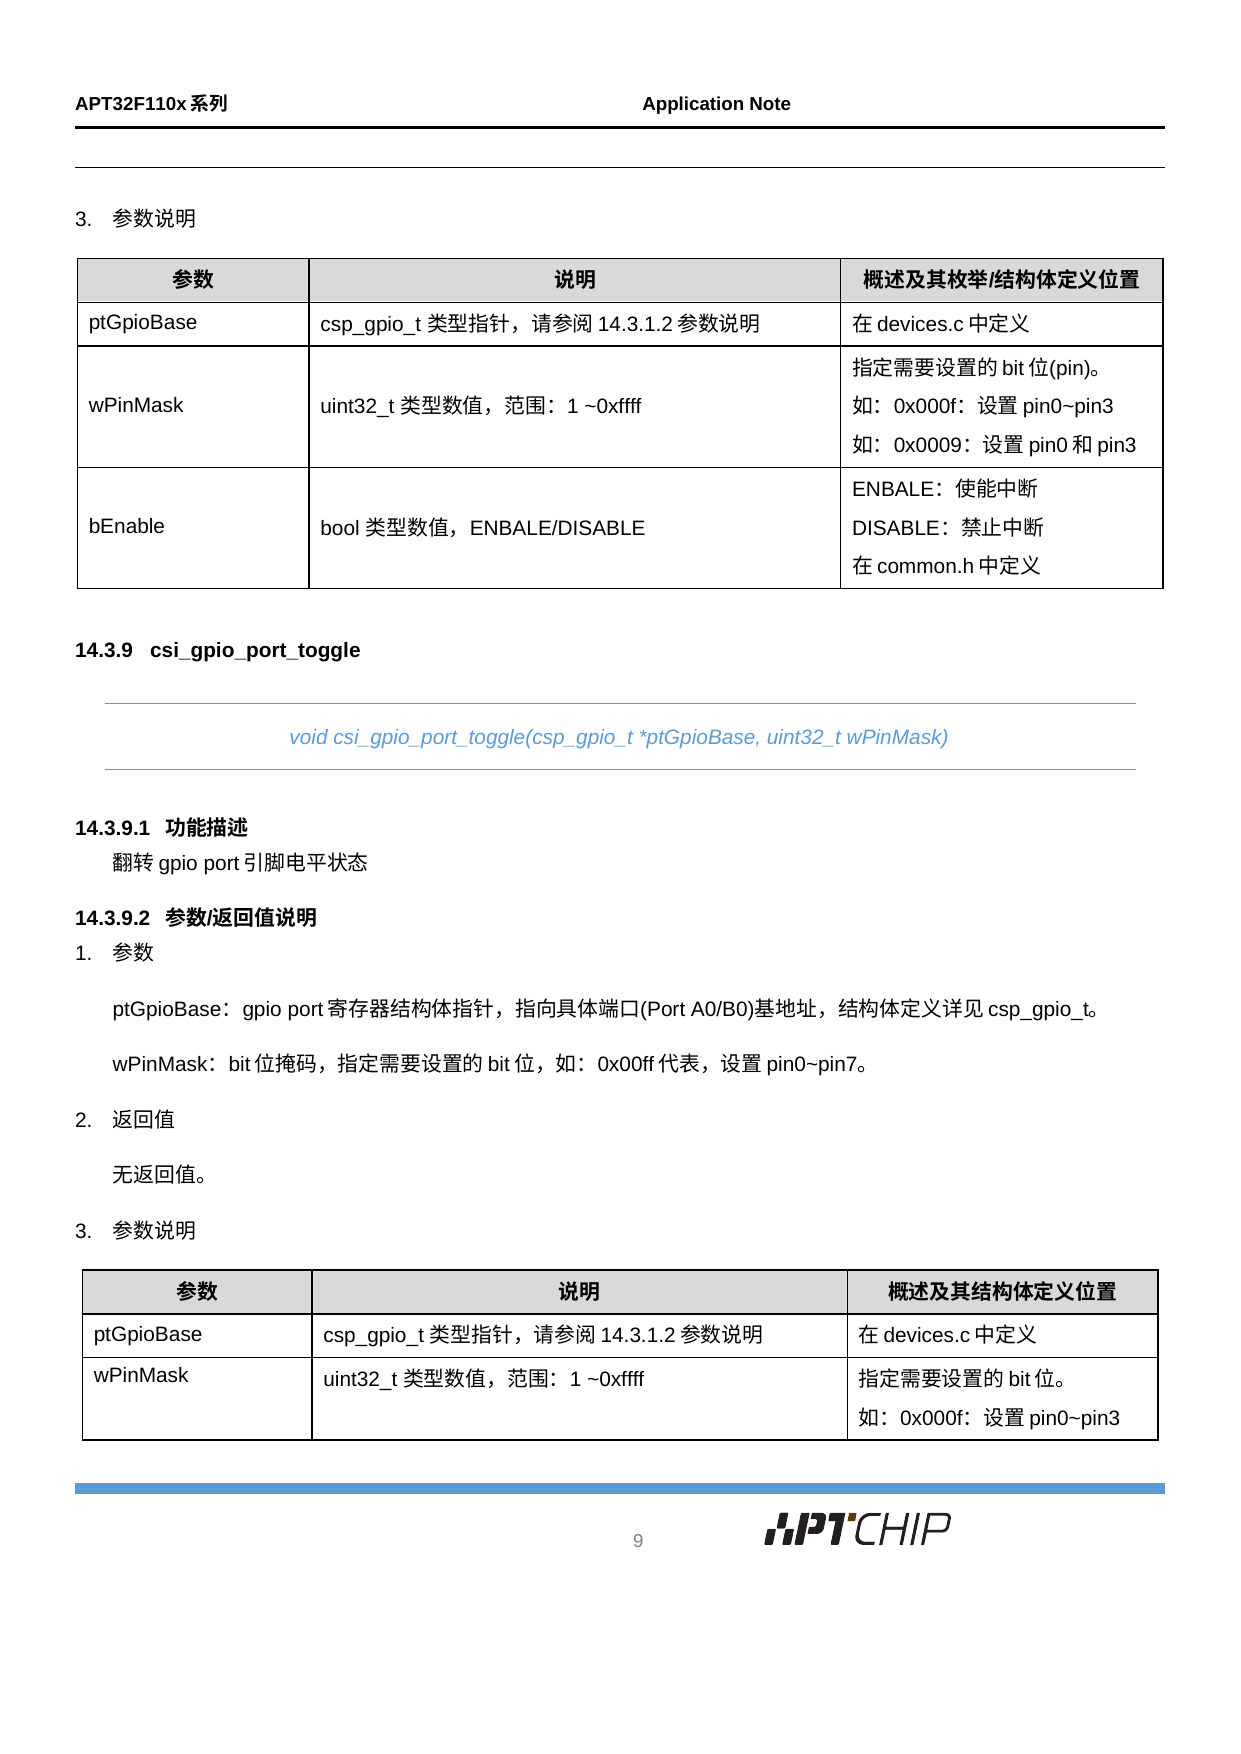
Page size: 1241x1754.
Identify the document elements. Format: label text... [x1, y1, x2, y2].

table_cell ptGpioBase [78, 303, 308, 345]
table_cell 指定需要设置的bit位。 如：0x000f：设置pin0~pin3 如：0x0009：设置pin0和pin3 [848, 1358, 1157, 1439]
table_header 概述及其结构体定义位置 [848, 1271, 1157, 1313]
picture [763, 1509, 952, 1548]
table_cell 在devices.c中定义 [841, 303, 1162, 345]
list 参数说明 [75, 202, 1165, 232]
table_cell ENBALE：使能中断 DISABLE：禁止中断 在common.h中定义 [841, 468, 1162, 588]
table_header 概述及其枚举/结构体定义位置 [841, 259, 1162, 301]
table_cell csp_gpio_t 类型指针，请参阅14.3.1.2参数说明 [313, 1315, 847, 1357]
table_cell bool 类型数值，ENBALE/DISABLE [310, 468, 840, 588]
table_cell 指定需要设置的bit位(pin)。 如：0x000f：设置pin0~pin3 如：0x0009：设置pin0和pin3 [841, 347, 1162, 466]
subtitle 参数/返回值说明 [75, 902, 1165, 932]
table_cell wPinMask [78, 347, 308, 466]
table_header 参数 [83, 1271, 311, 1313]
table_cell wPinMask [83, 1358, 311, 1439]
table_header 参数 [78, 259, 308, 301]
text 无返回值。 [112, 1158, 1165, 1188]
list 参数 [75, 936, 1165, 966]
text 翻转gpio port引脚电平状态 [75, 846, 1165, 876]
table_cell 在devices.c中定义 [848, 1315, 1157, 1357]
list 参数说明 [75, 1214, 1165, 1244]
table_cell uint32_t 类型数值，范围：1 ~0xffff [310, 347, 840, 466]
subtitle 功能描述 [75, 811, 1165, 842]
text wPinMask：bit位掩码，指定需要设置的bit位，如：0x00ff代表，设置pin0~pin7。 [112, 1047, 1165, 1077]
text void csi_gpio_port_toggle(csp_gpio_t *ptGpioBase, uint32_t wPinMask) [104, 704, 1136, 770]
subtitle csi_gpio_port_toggle [75, 638, 1165, 662]
table_cell ptGpioBase [83, 1315, 311, 1357]
list 返回值 [75, 1103, 1165, 1133]
table_header 说明 [313, 1271, 847, 1313]
text ptGpioBase：gpio port寄存器结构体指针，指向具体端口(Port A0/B0)基地址，结构体定义详见csp_gpio_t。 [112, 992, 1165, 1022]
table_cell bEnable [78, 468, 308, 588]
table_header 说明 [310, 259, 840, 301]
table_cell csp_gpio_t 类型指针，请参阅14.3.1.2参数说明 [310, 303, 840, 345]
table_cell uint32_t 类型数值，范围：1 ~0xffff [313, 1358, 847, 1439]
